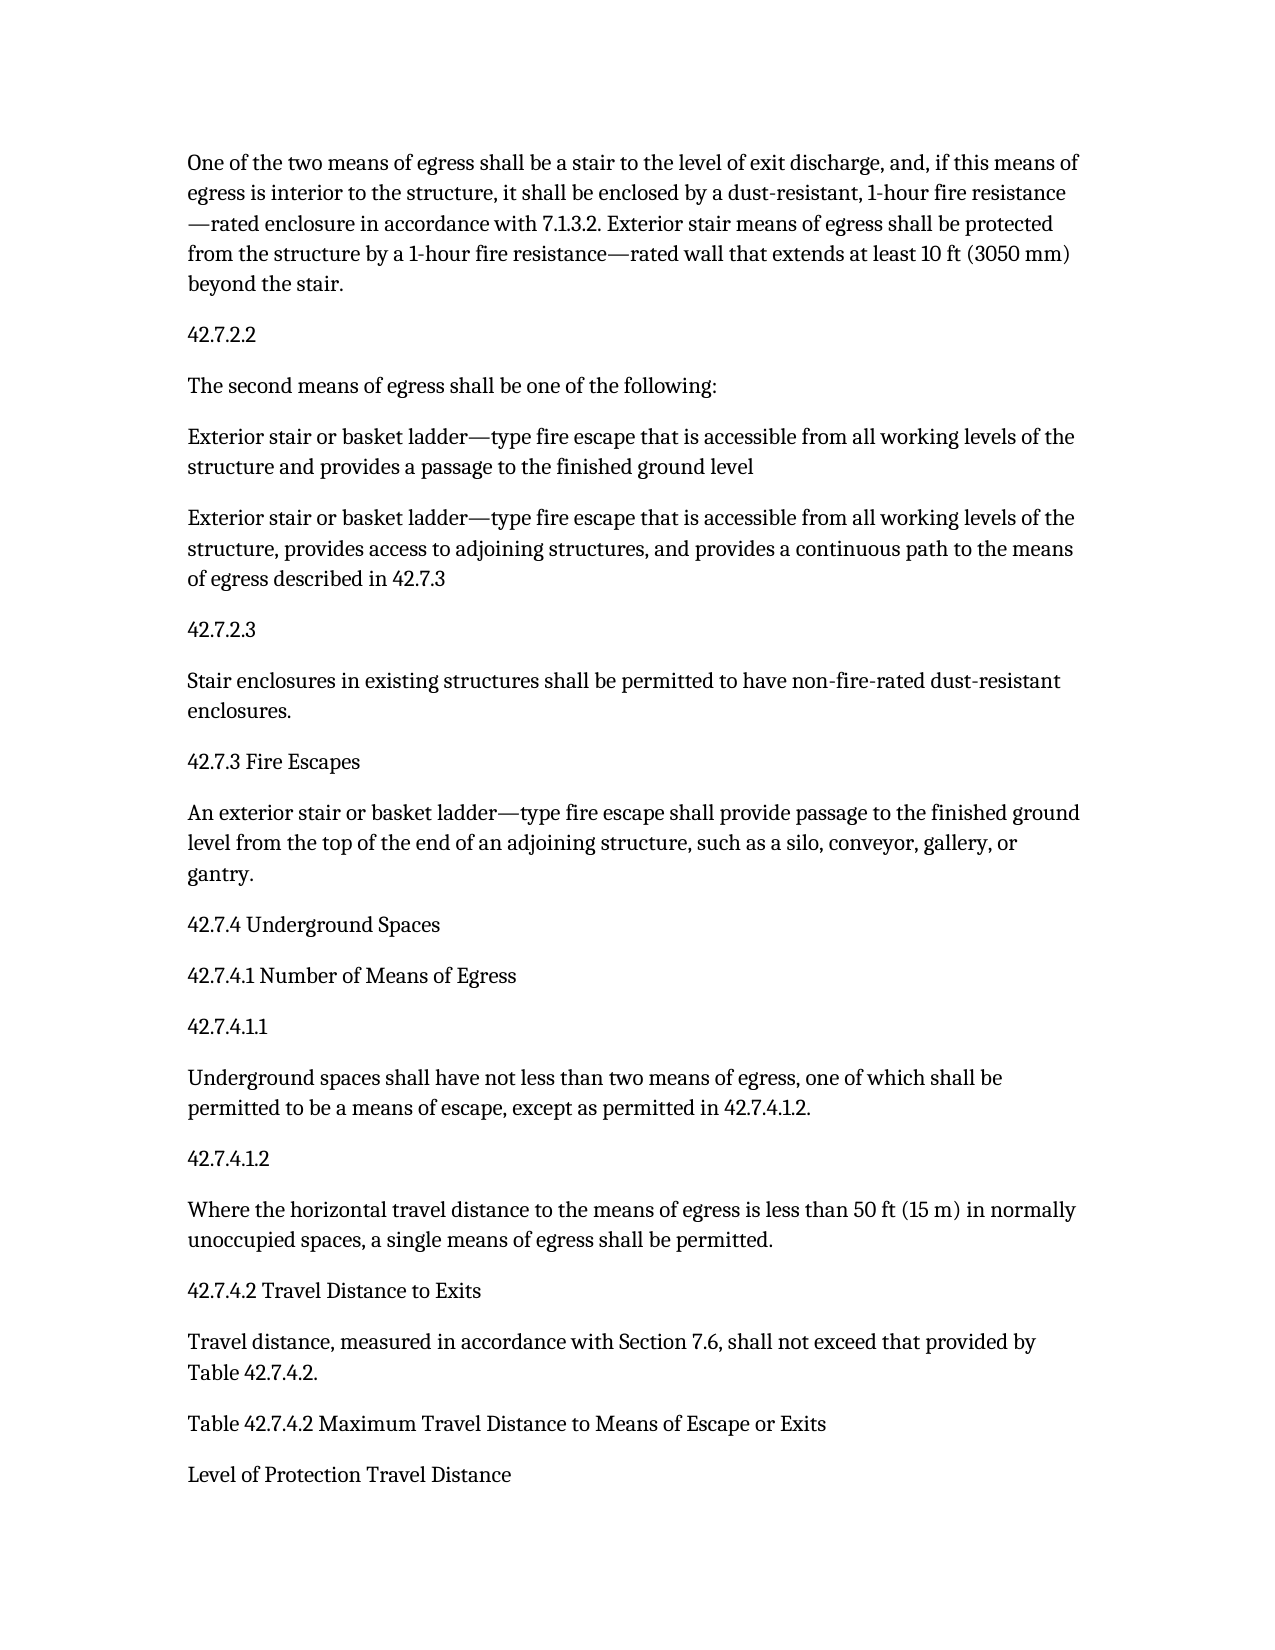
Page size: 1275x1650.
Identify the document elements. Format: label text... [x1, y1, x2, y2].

text 42.7.2.2 [187, 322, 1087, 348]
text An exterior stair or basket ladder—type fire escape shall provide passage to the finished ground level from the top of the end of an adjoining structure, such as a silo, conveyor, gallery, or gantry. [187, 800, 1087, 887]
text Stair enclosures in existing structures shall be permitted to have non-fire-rated dust-resistant enclosures. [187, 668, 1087, 724]
text Exterior stair or basket ladder—type fire escape that is accessible from all working levels of the structure and provides a passage to the finished ground level [187, 424, 1087, 481]
text The second means of egress shall be one of the following: [187, 373, 1087, 399]
text Travel distance, measured in accordance with Section 7.6, shall not exceed that provided by Table 42.7.4.2. [187, 1329, 1087, 1386]
text Exterior stair or basket ladder—type fire escape that is accessible from all working levels of the structure, provides access to adjoining structures, and provides a continuous path to the means of egress described in 42.7.3 [187, 505, 1087, 592]
text Where the horizontal travel distance to the means of egress is less than 50 ft (15 m) in normally unoccupied spaces, a single means of egress shall be permitted. [187, 1197, 1087, 1253]
text 42.7.4.1.2 [187, 1146, 1087, 1172]
text 42.7.2.3 [187, 617, 1087, 643]
text 42.7.3 Fire Escapes [187, 749, 1087, 775]
text 42.7.4.2 Travel Distance to Exits [187, 1278, 1087, 1304]
text Level of Protection Travel Distance [187, 1461, 1087, 1488]
text 42.7.4 Underground Spaces [187, 911, 1087, 938]
text 42.7.4.1.1 [187, 1013, 1087, 1040]
text One of the two means of egress shall be a stair to the level of exit discharge, and, if this means of egress is interior to the structure, it shall be enclosed by a dust-resistant, 1-hour fire resistance—rated enclosure in accordance with 7.1.3.2. Exterior stair means of egress shall be protected from the structure by a 1-hour fire resistance—rated wall that extends at least 10 ft (3050 mm) beyond the stair. [187, 150, 1087, 297]
text Table 42.7.4.2 Maximum Travel Distance to Means of Escape or Exits [187, 1410, 1087, 1437]
text Underground spaces shall have not less than two means of egress, one of which shall be permitted to be a means of escape, except as permitted in 42.7.4.1.2. [187, 1064, 1087, 1121]
text 42.7.4.1 Number of Means of Egress [187, 962, 1087, 989]
